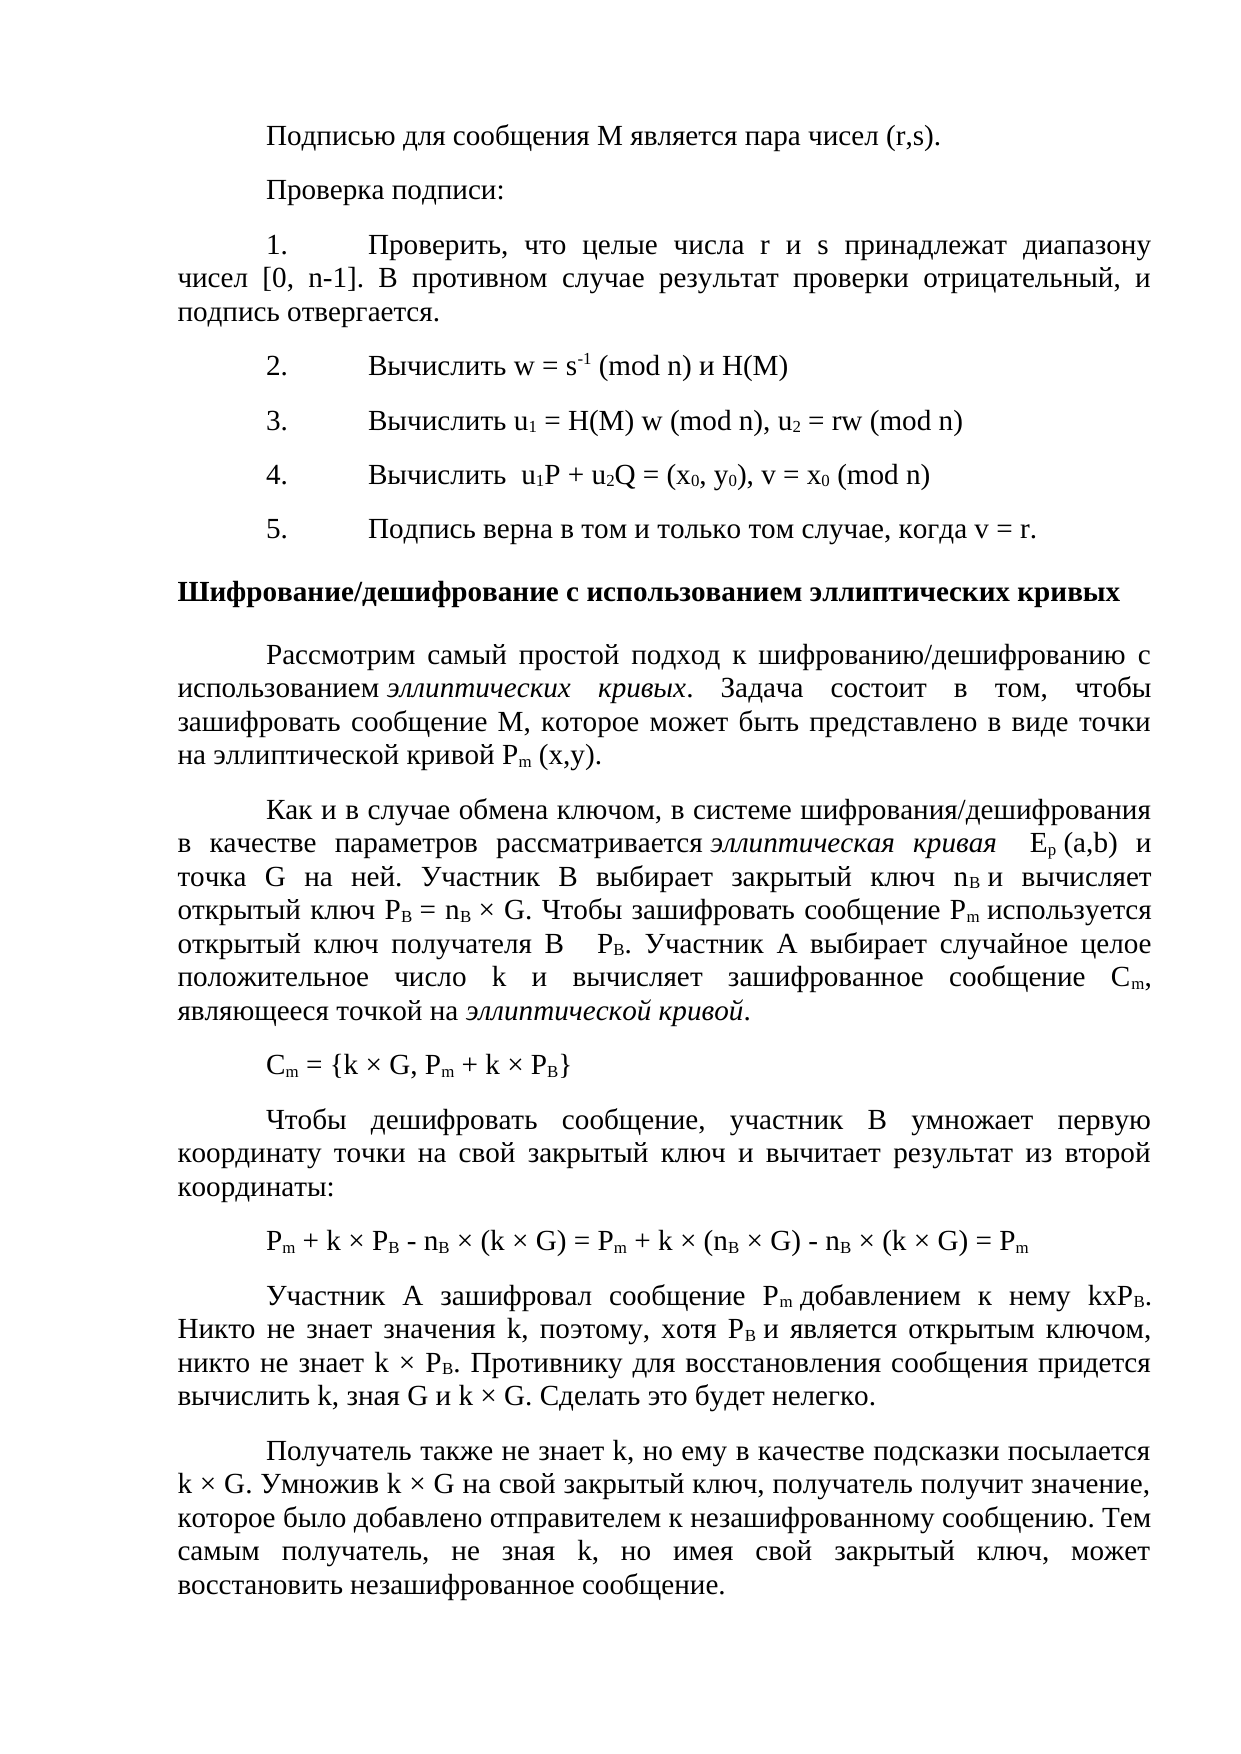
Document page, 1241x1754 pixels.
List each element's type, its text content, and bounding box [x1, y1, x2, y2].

text Чтобы дешифровать сообщение, участник В умножает первую координату точки на свой закрытый ключ и вычитает результат из второй координаты: [177, 1102, 1152, 1202]
text Рассмотрим самый простой подход к шифрованию/дешифрованию с использованием эллиптических кривых. Задача состоит в том, чтобы зашифровать сообщение М, которое может быть представлено в виде точки на эллиптической кривой Pm (x,y). [177, 637, 1152, 771]
text 2. Вычислить w = s-1 (mod n) и H(M) [177, 348, 1152, 382]
text Cm = {k × G, Pm + k × PB} [177, 1047, 1152, 1081]
text Подписью для сообщения М является пара чисел (r,s). [177, 118, 1152, 152]
text Шифрование/дешифрование с использованием эллиптических кривых [177, 574, 1152, 608]
text 4. Вычислить u1P + u2Q = (x0, y0), v = x0 (mod n) [177, 457, 1152, 491]
text Участник А зашифровал сообщение Pm добавлением к нему kxPB. Никто не знает значения k, поэтому, хотя PB и является открытым ключом, никто не знает k × PB. Противнику для восстановления сообщения придется вычислить k, зная G и k × G. Сделать это будет нелегко. [177, 1278, 1152, 1412]
text Получатель также не знает k, но ему в качестве подсказки посылается k × G. Умножив k × G на свой закрытый ключ, получатель получит значение, которое было добавлено отправителем к незашифрованному сообщению. Тем самым получатель, не зная k, но имея свой закрытый ключ, может восстановить незашифрованное сообщение. [177, 1433, 1152, 1600]
text 1. Проверить, что целые числа r и s принадлежат диапазону чисел [0, n-1]. В противном случае результат проверки отрицательный, и подпись отвергается. [177, 227, 1152, 327]
text Проверка подписи: [177, 172, 1152, 206]
text 5. Подпись верна в том и только том случае, когда v = r. [177, 511, 1152, 545]
text 3. Вычислить u1 = H(M) w (mod n), u2 = rw (mod n) [177, 403, 1152, 436]
text Как и в случае обмена ключом, в системе шифрования/дешифрования в качестве параметров рассматривается эллиптическая кривая Ep (a,b) и точка G на ней. Участник B выбирает закрытый ключ nB и вычисляет открытый ключ PB = nB × G. Чтобы зашифровать сообщение Pm используется открытый ключ получателя B PB. Участник А выбирает случайное целое положительное число k и вычисляет зашифрованное сообщение Cm, являющееся точкой на эллиптической кривой. [177, 792, 1152, 1027]
text Pm + k × PB - nB × (k × G) = Pm + k × (nB × G) - nB × (k × G) = Pm [177, 1223, 1152, 1257]
